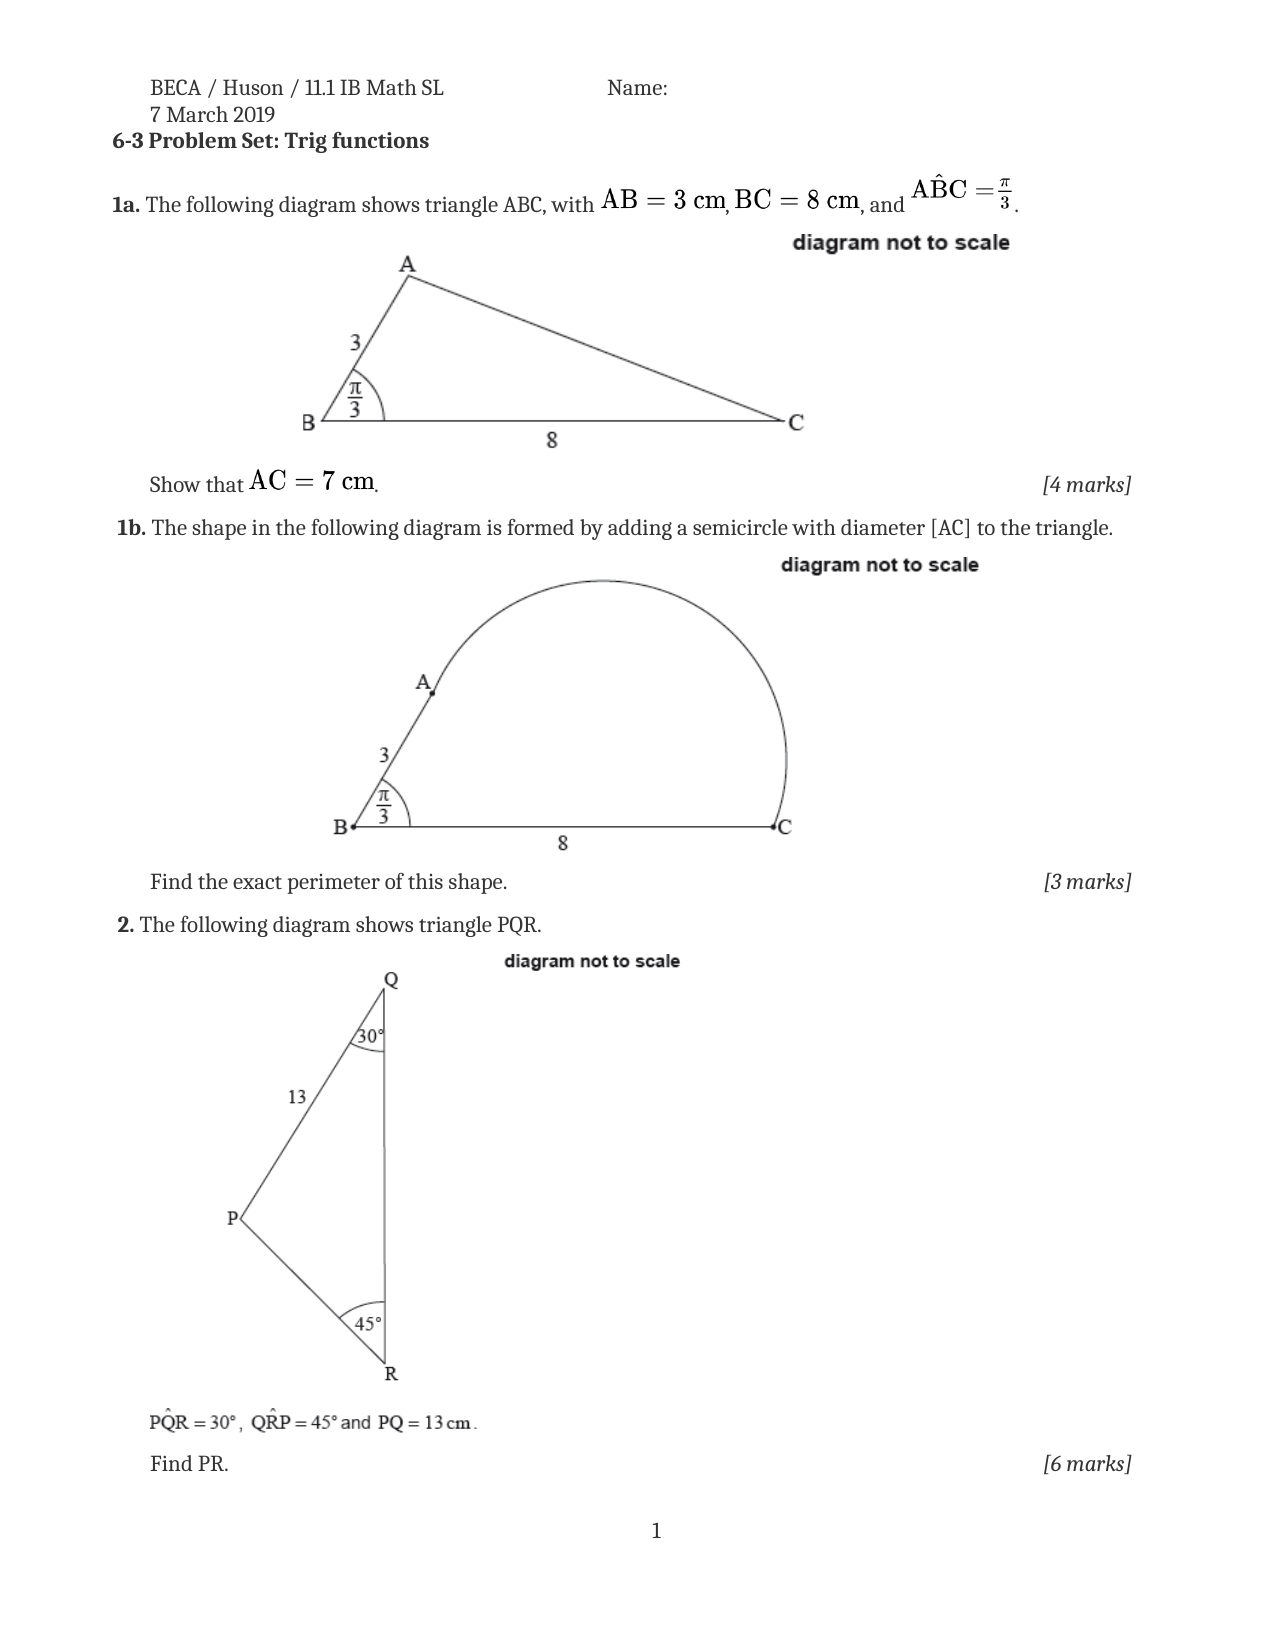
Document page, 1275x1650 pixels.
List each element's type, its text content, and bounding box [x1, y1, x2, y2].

text 1a. The following diagram shows triangle ABC, with , , and . [112, 170, 1162, 218]
picture [303, 234, 1010, 451]
text 6-3 Problem Set: Trig functions [112, 128, 1162, 154]
picture [333, 557, 980, 853]
text Find PR. [6 marks] [150, 1451, 1162, 1477]
picture [150, 954, 681, 1435]
picture [600, 187, 725, 212]
text 1b. The shape in the following diagram is formed by adding a semicircle with diameter [AC] to the triangle. [112, 514, 1162, 541]
text Show that . [4 marks] [150, 467, 1162, 498]
text Find the exact perimeter of this shape. [3 marks] [150, 869, 1162, 895]
text 2. The following diagram shows triangle PQR. [112, 912, 1162, 938]
picture [248, 467, 374, 493]
picture [910, 170, 1015, 212]
picture [734, 187, 860, 212]
